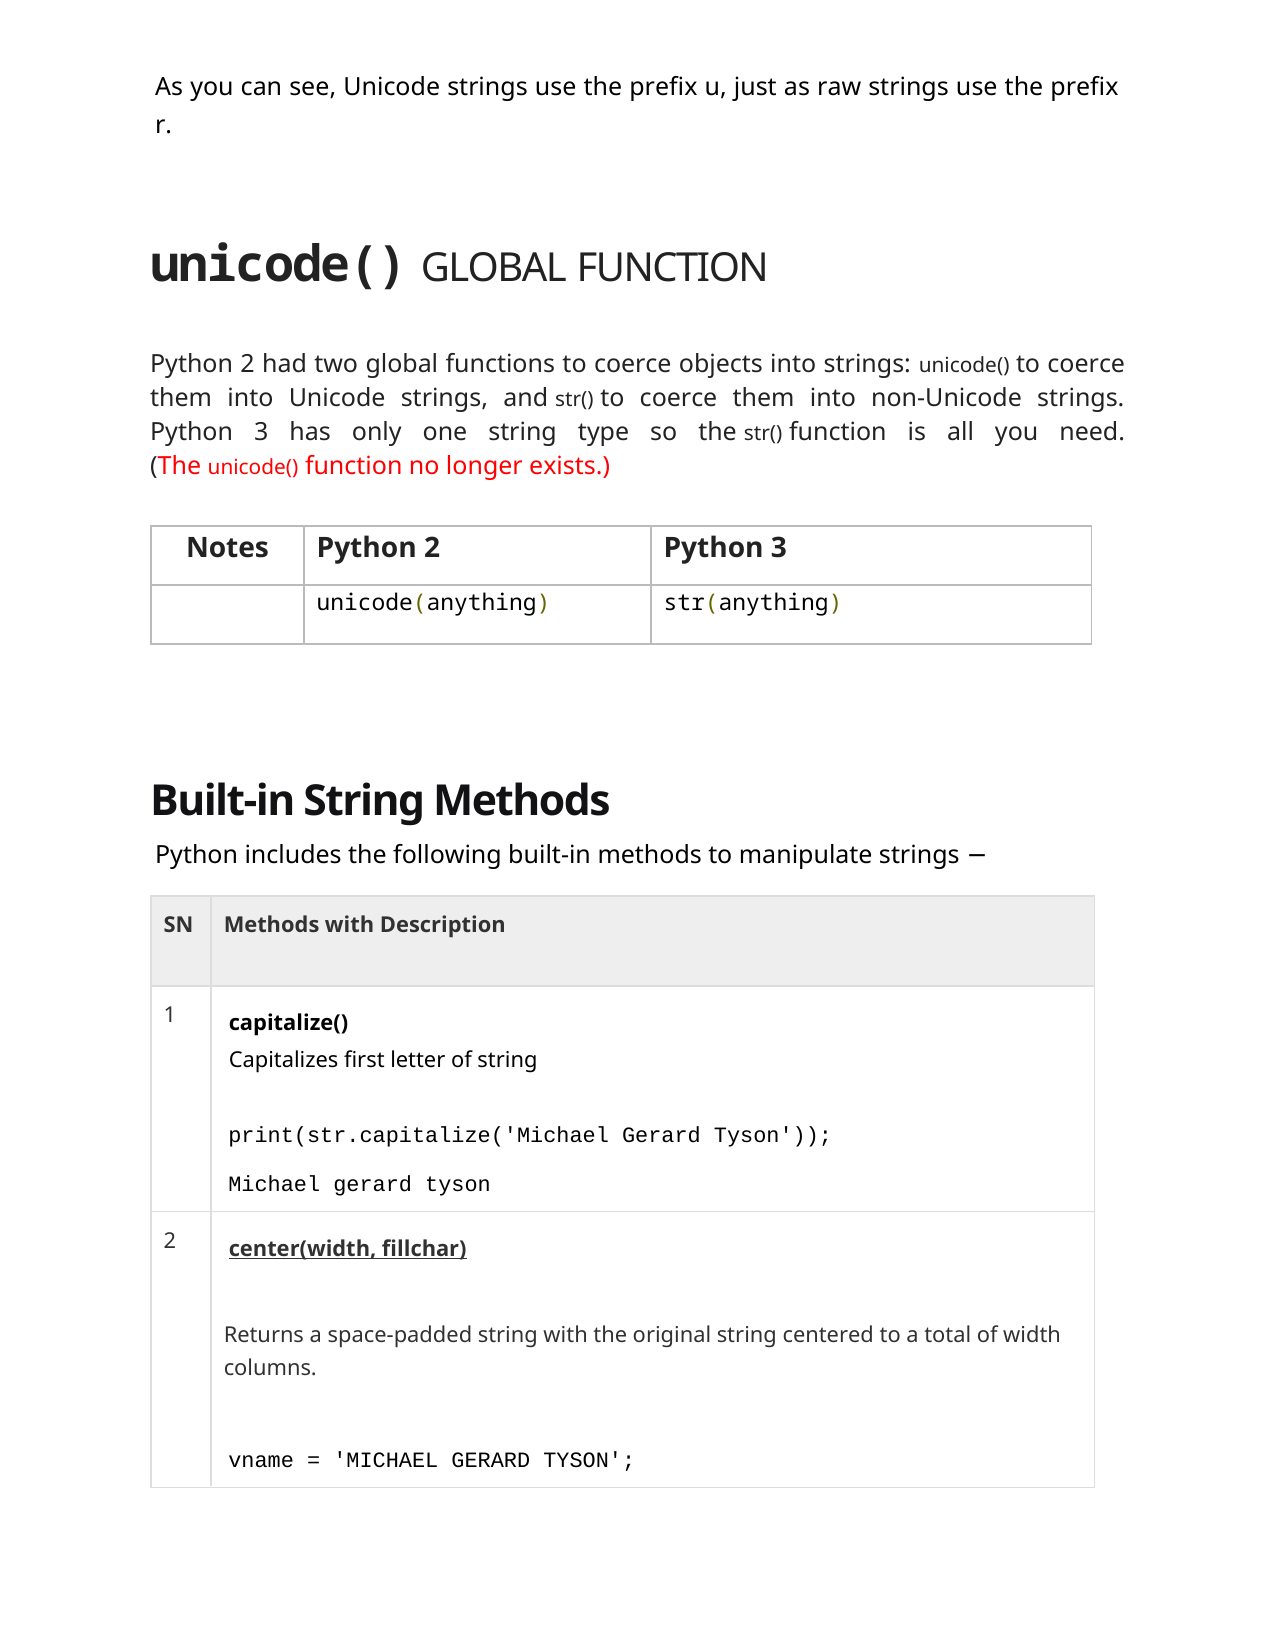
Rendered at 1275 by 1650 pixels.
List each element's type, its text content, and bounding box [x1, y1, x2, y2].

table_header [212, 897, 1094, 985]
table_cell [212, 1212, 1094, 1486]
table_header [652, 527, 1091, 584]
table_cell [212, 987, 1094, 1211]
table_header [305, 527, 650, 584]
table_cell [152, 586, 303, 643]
subtitle unicode() global function# [150, 228, 1125, 296]
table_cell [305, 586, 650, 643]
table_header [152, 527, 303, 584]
text As you can see, Unicode strings use the prefix u, just as raw strings use the prefix r. [155, 66, 1120, 141]
subtitle Built-in String Methods [150, 770, 1120, 828]
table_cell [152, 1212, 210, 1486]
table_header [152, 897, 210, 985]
text Python 2 had two global functions to coerce objects into strings: unicode() to coerce them into Unicode strings, and str() to coerce them into non-Unicode strings. Python 3 has only one string type so the str() function is all you need. (The unicode() function no longer exists.) [150, 345, 1125, 482]
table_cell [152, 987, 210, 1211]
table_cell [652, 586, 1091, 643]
text Python includes the following built-in methods to manipulate strings − [155, 833, 1120, 870]
